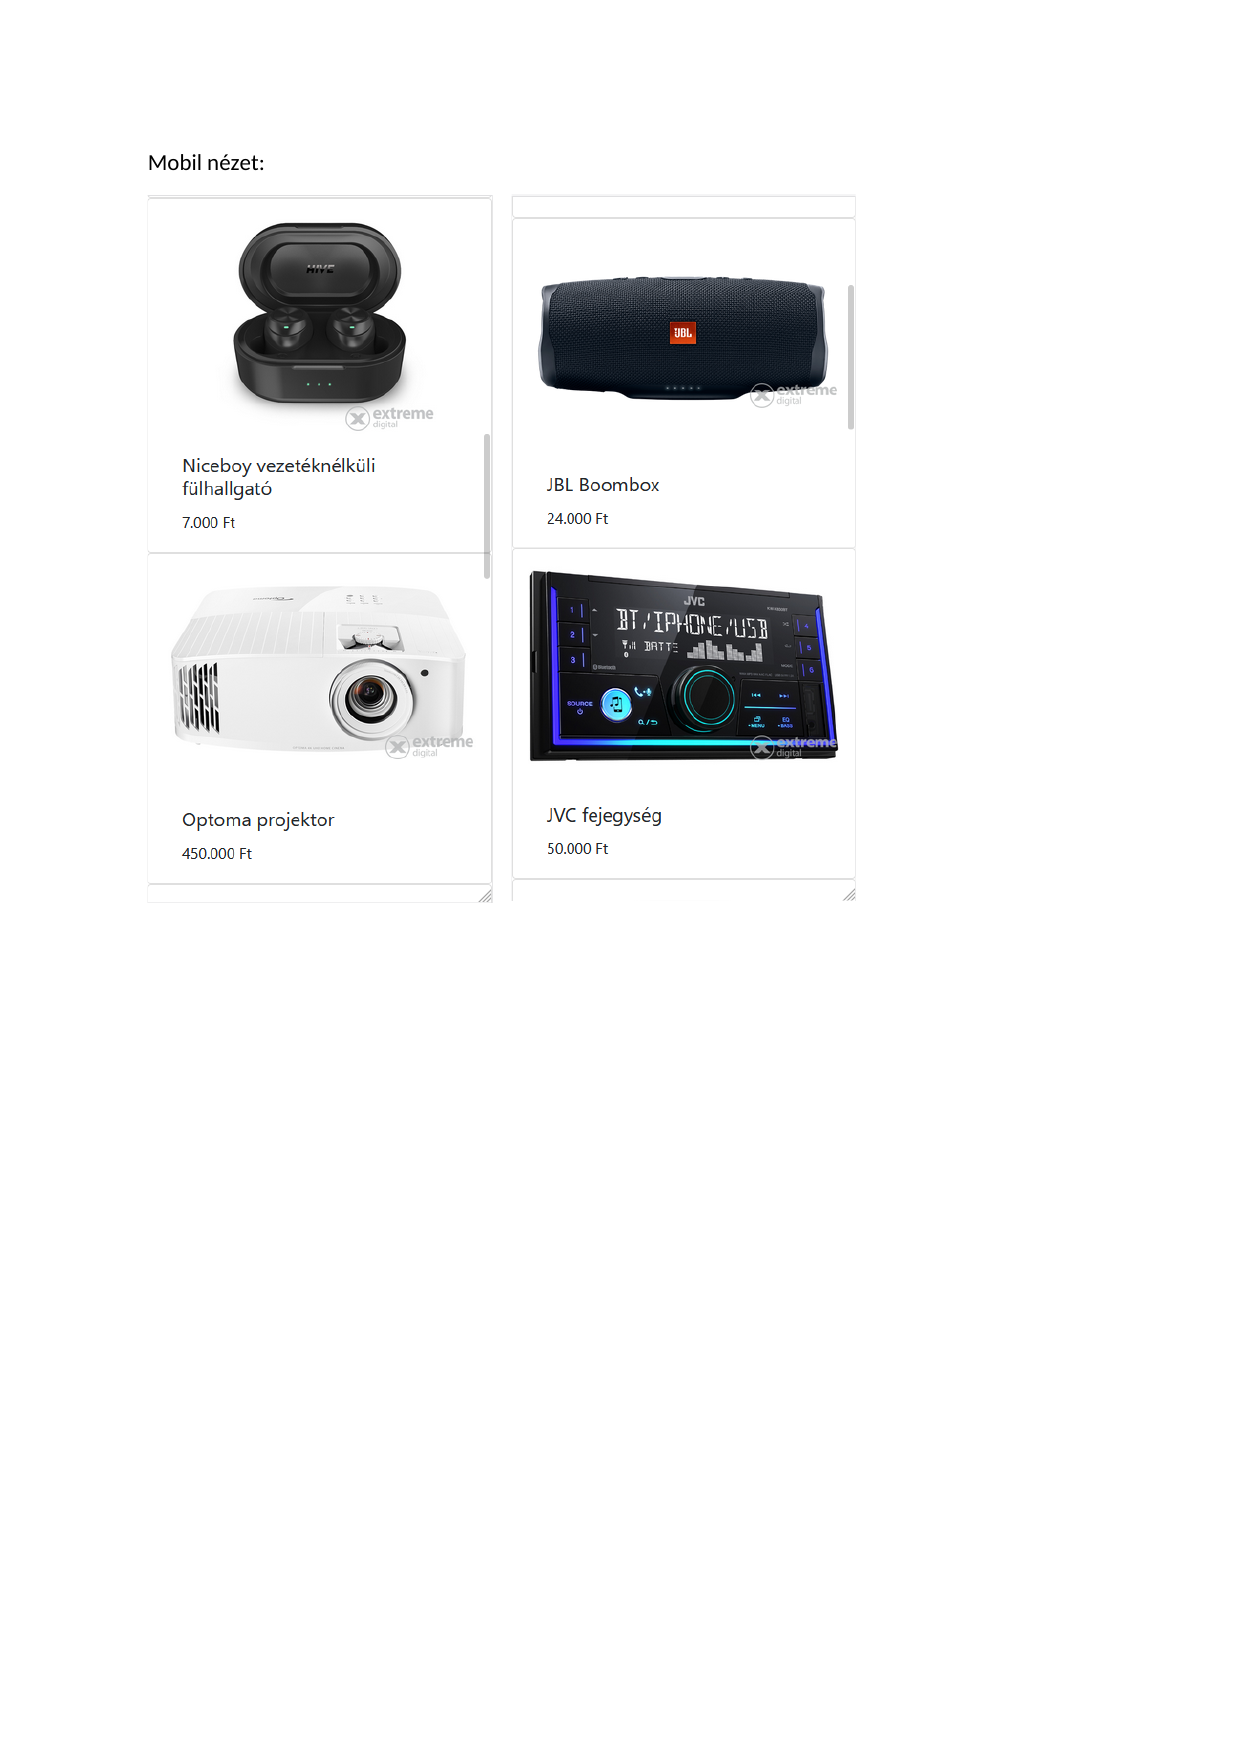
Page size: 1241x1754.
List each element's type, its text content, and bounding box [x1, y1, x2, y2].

picture [147, 195, 493, 903]
picture [511, 194, 856, 901]
text Mobil nézet: [148, 148, 1093, 176]
